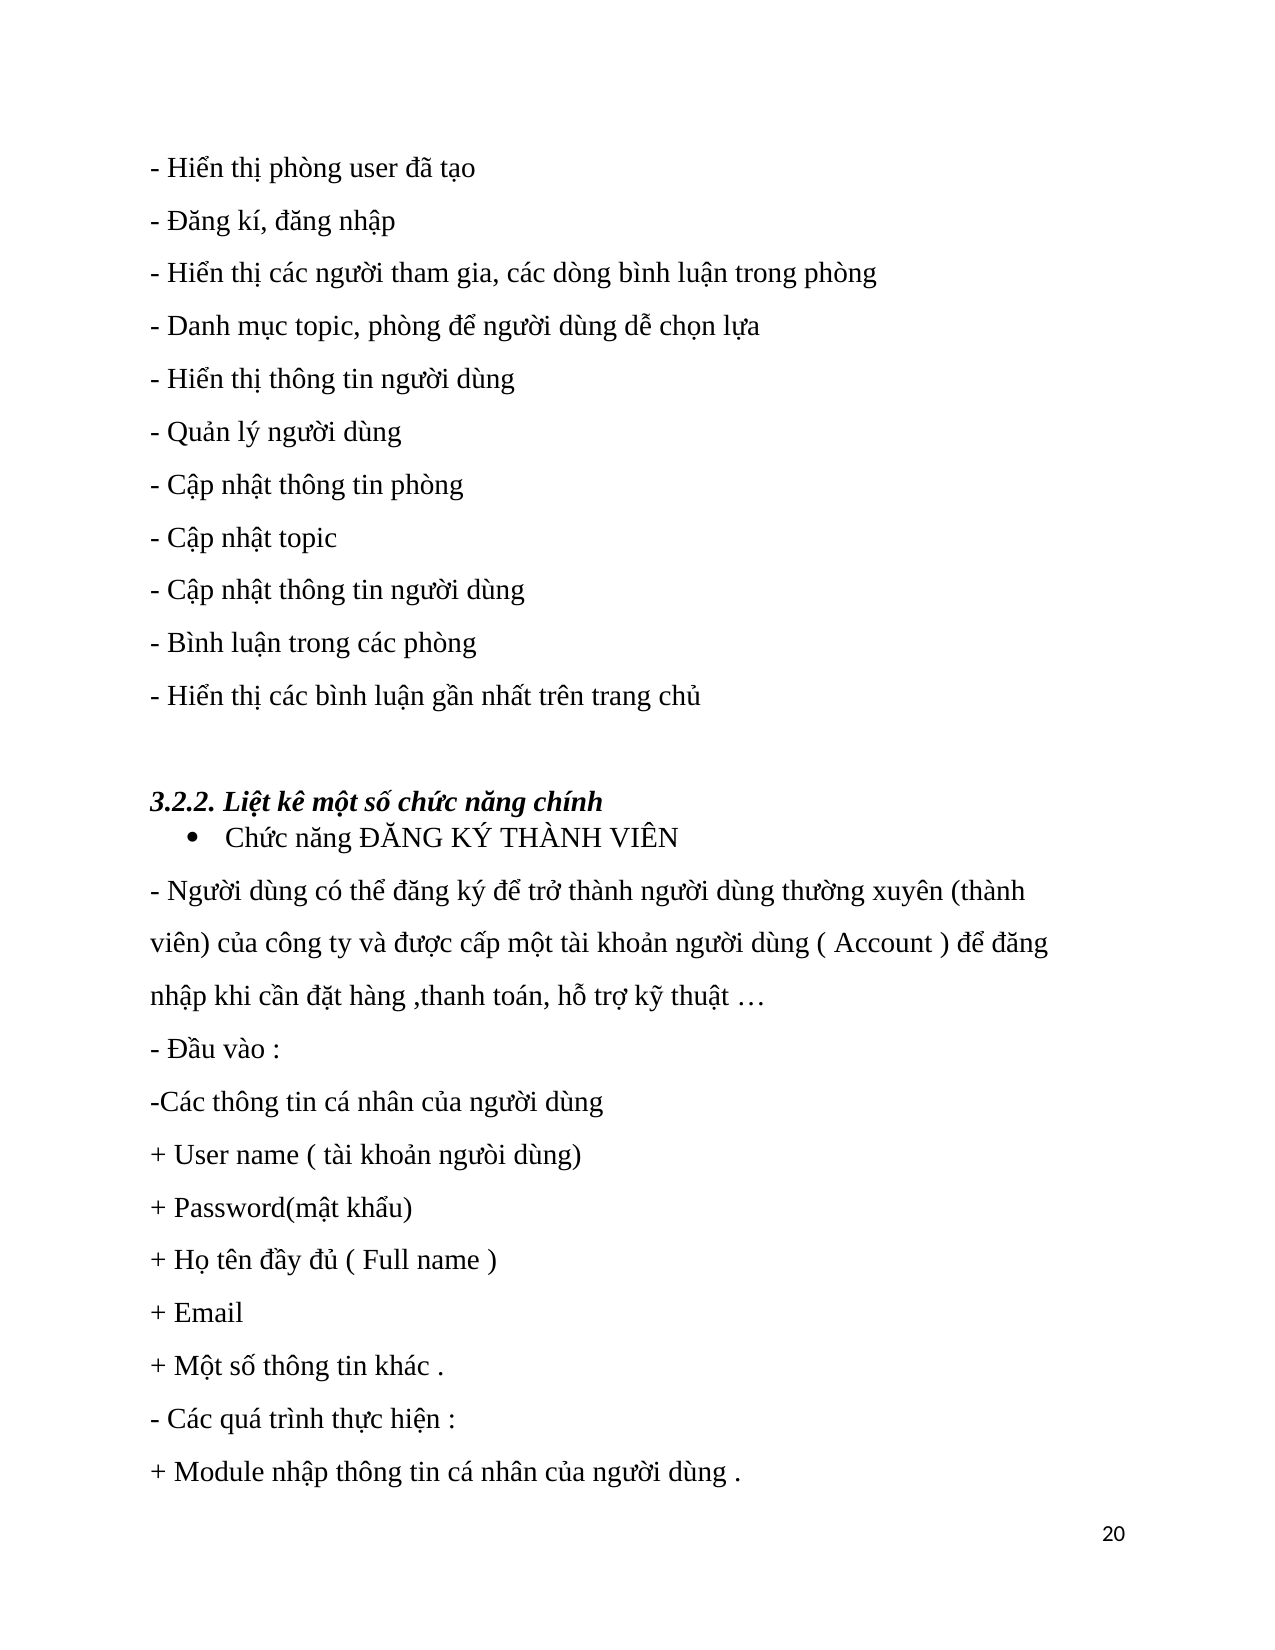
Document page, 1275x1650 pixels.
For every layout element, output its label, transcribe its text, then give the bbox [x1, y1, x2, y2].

text -Các thông tin cá nhân của người dùng [150, 1084, 1125, 1118]
text - Hiển thị các người tham gia, các dòng bình luận trong phòng [150, 256, 1125, 289]
text - Hiển thị các bình luận gần nhất trên trang chủ [150, 678, 1125, 712]
text + User name ( tài khoản ngưòi dùng) [150, 1137, 1125, 1170]
text - Cập nhật topic [150, 520, 1125, 553]
text + Password(mật khẩu) [150, 1190, 1125, 1223]
text + Họ tên đầy đủ ( Full name ) [150, 1242, 1125, 1276]
text viên) của công ty và được cấp một tài khoản người dùng ( Account ) để đăng [150, 926, 1125, 959]
text - Danh mục topic, phòng để người dùng dễ chọn lựa [150, 308, 1125, 342]
text - Cập nhật thông tin người dùng [150, 572, 1125, 606]
text - Quản lý người dùng [150, 414, 1125, 448]
text - Người dùng có thể đăng ký để trở thành người dùng thường xuyên (thành [150, 873, 1125, 906]
text - Đăng kí, đăng nhập [150, 203, 1125, 236]
text - Cập nhật thông tin phòng [150, 467, 1125, 500]
text + Email [150, 1295, 1125, 1329]
text + Module nhập thông tin cá nhân của người dùng . [150, 1454, 1125, 1487]
text - Hiển thị thông tin người dùng [150, 361, 1125, 395]
list Chức năng ĐĂNG KÝ THÀNH VIÊN [187, 820, 1125, 853]
text nhập khi cần đặt hàng ,thanh toán, hỗ trợ kỹ thuật … [150, 978, 1125, 1012]
text - Các quá trình thực hiện : [150, 1401, 1125, 1434]
subtitle 3.2.2. Liệt kê một số chức năng chính [150, 784, 1125, 817]
text + Một số thông tin khác . [150, 1348, 1125, 1382]
text - Bình luận trong các phòng [150, 625, 1125, 659]
text - Đầu vào : [150, 1031, 1125, 1065]
text - Hiển thị phòng user đã tạo [150, 150, 1125, 183]
